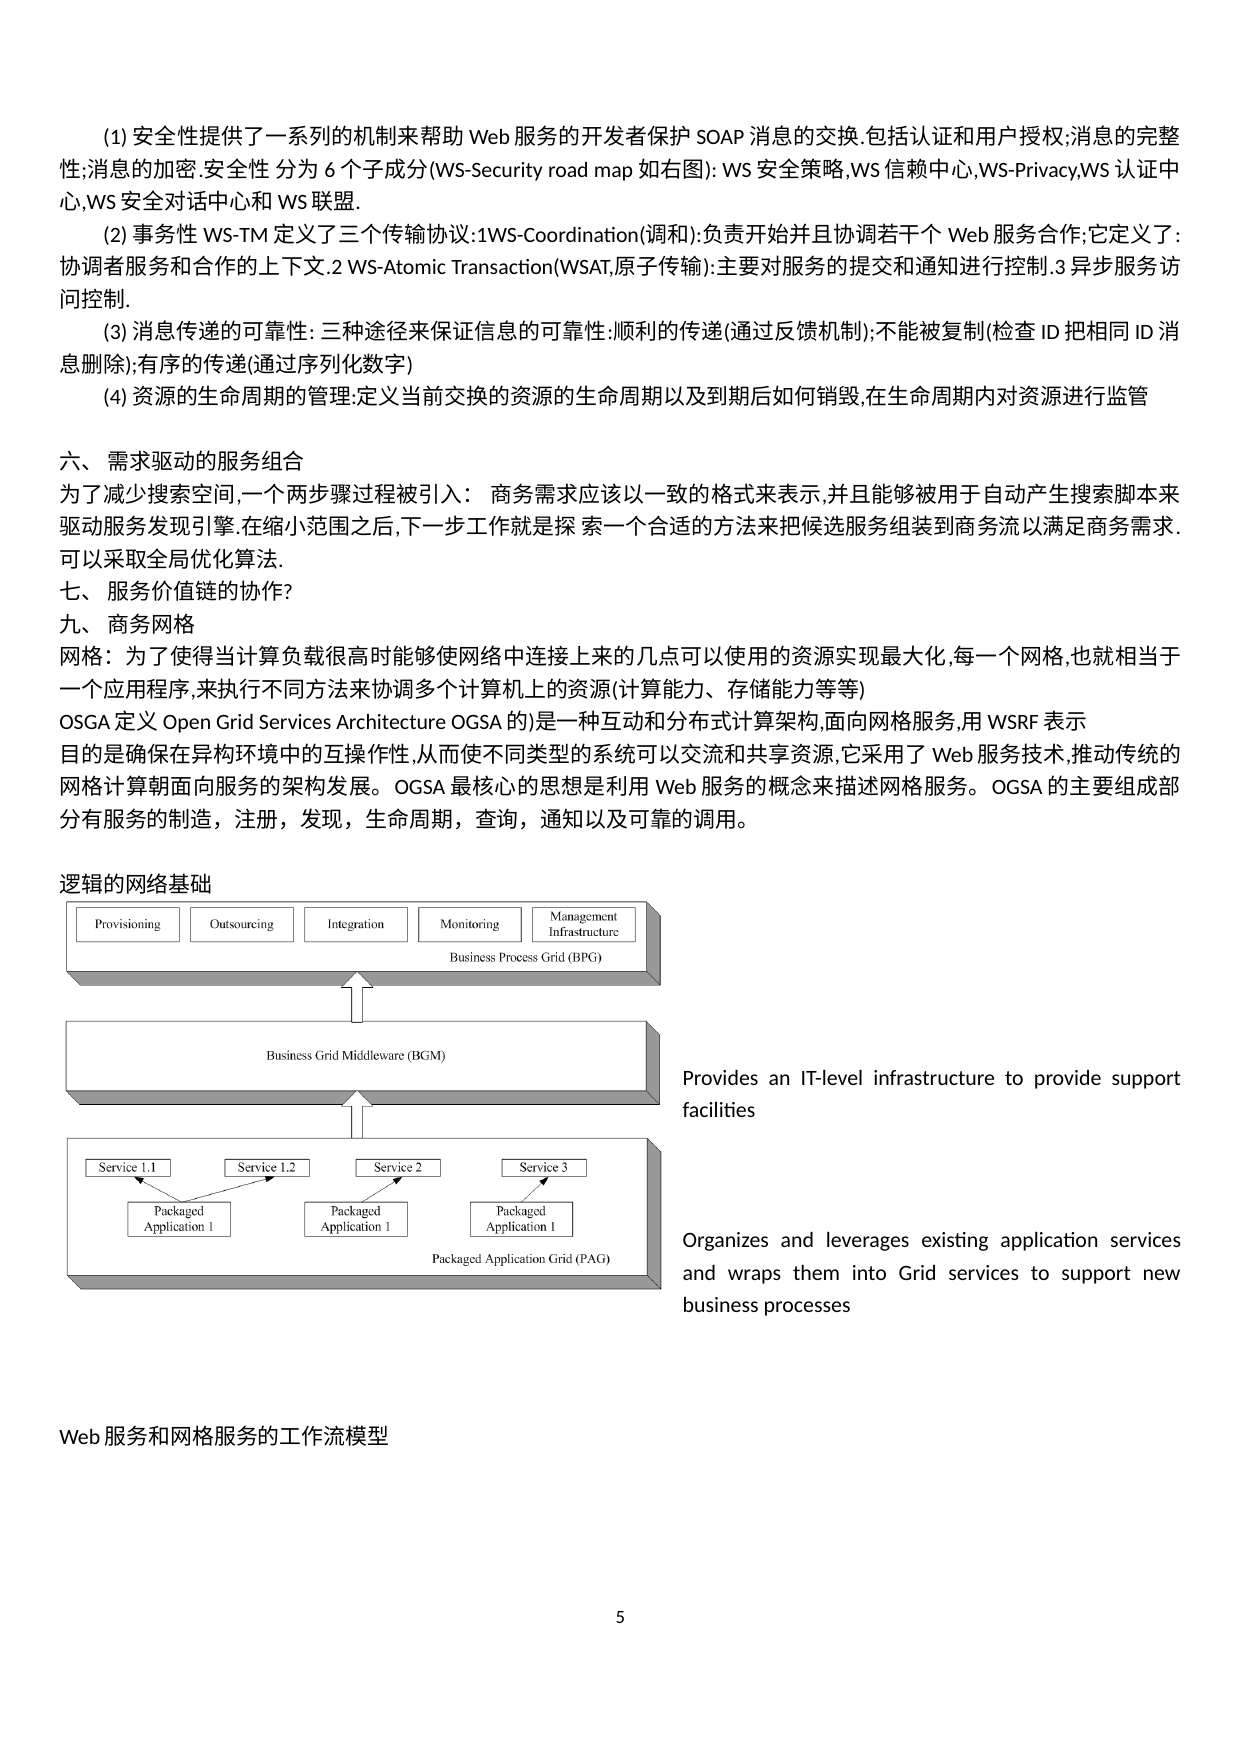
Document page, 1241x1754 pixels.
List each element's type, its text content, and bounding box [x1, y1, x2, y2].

text Provides an IT-level infrastructure to provide support facilities [664, 1061, 1181, 1126]
text OSGA定义Open Grid Services Architecture OGSA的)是一种互动和分布式计算架构,面向网格服务,用WSRF表示 [59, 704, 1181, 736]
text (3) 消息传递的可靠性: 三种途径来保证信息的可靠性:顺利的传递(通过反馈机制);不能被复制(检查ID把相同ID消息删除);有序的传递(通过序列化数字) [59, 314, 1181, 379]
text (2) 事务性 WS-TM定义了三个传输协议:1WS-Coordination(调和):负责开始并且协调若干个Web服务合作;它定义了:协调者服务和合作的上下文.2 WS-Atomic Transaction(WSAT,原子传输):主要对服务的提交和通知进行控制.3异步服务访问控制. [59, 216, 1181, 314]
text (1) 安全性提供了一系列的机制来帮助Web服务的开发者保护SOAP消息的交换.包括认证和用户授权;消息的完整性;消息的加密.安全性 分为6个子成分(WS-Security road map如右图): WS安全策略,WS信赖中心,WS-Privacy,WS认证中心,WS安全对话中心和WS联盟. [59, 119, 1181, 216]
text 逻辑的网络基础 [59, 866, 1181, 899]
text (4) 资源的生命周期的管理:定义当前交换的资源的生命周期以及到期后如何销毁,在生命周期内对资源进行监管 [59, 379, 1181, 411]
text Web服务和网格服务的工作流模型 [59, 1419, 1181, 1451]
text 目的是确保在异构环境中的互操作性,从而使不同类型的系统可以交流和共享资源,它采用了Web服务技术,推动传统的网格计算朝面向服务的架构发展。OGSA最核心的思想是利用Web服务的概念来描述网格服务。OGSA的主要组成部分有服务的制造，注册，发现，生命周期，查询，通知以及可靠的调用。 [59, 736, 1181, 834]
text 七、 服务价值链的协作? [59, 574, 1181, 606]
text 网格：为了使得当计算负载很高时能够使网络中连接上来的几点可以使用的资源实现最大化,每一个网格,也就相当于一个应用程序,来执行不同方法来协调多个计算机上的资源(计算能力、存储能力等等) [59, 639, 1181, 704]
text 九、 商务网格 [59, 606, 1181, 639]
picture [62, 899, 664, 1292]
text 六、 需求驱动的服务组合 [59, 444, 1181, 476]
text 为了减少搜索空间,一个两步骤过程被引入： 商务需求应该以一致的格式来表示,并且能够被用于自动产生搜索脚本来驱动服务发现引擎.在缩小范围之后,下一步工作就是探 索一个合适的方法来把候选服务组装到商务流以满足商务需求.可以采取全局优化算法. [59, 476, 1181, 574]
text Organizes and leverages existing application services and wraps them into Grid services to support new business processes [59, 1224, 1181, 1321]
